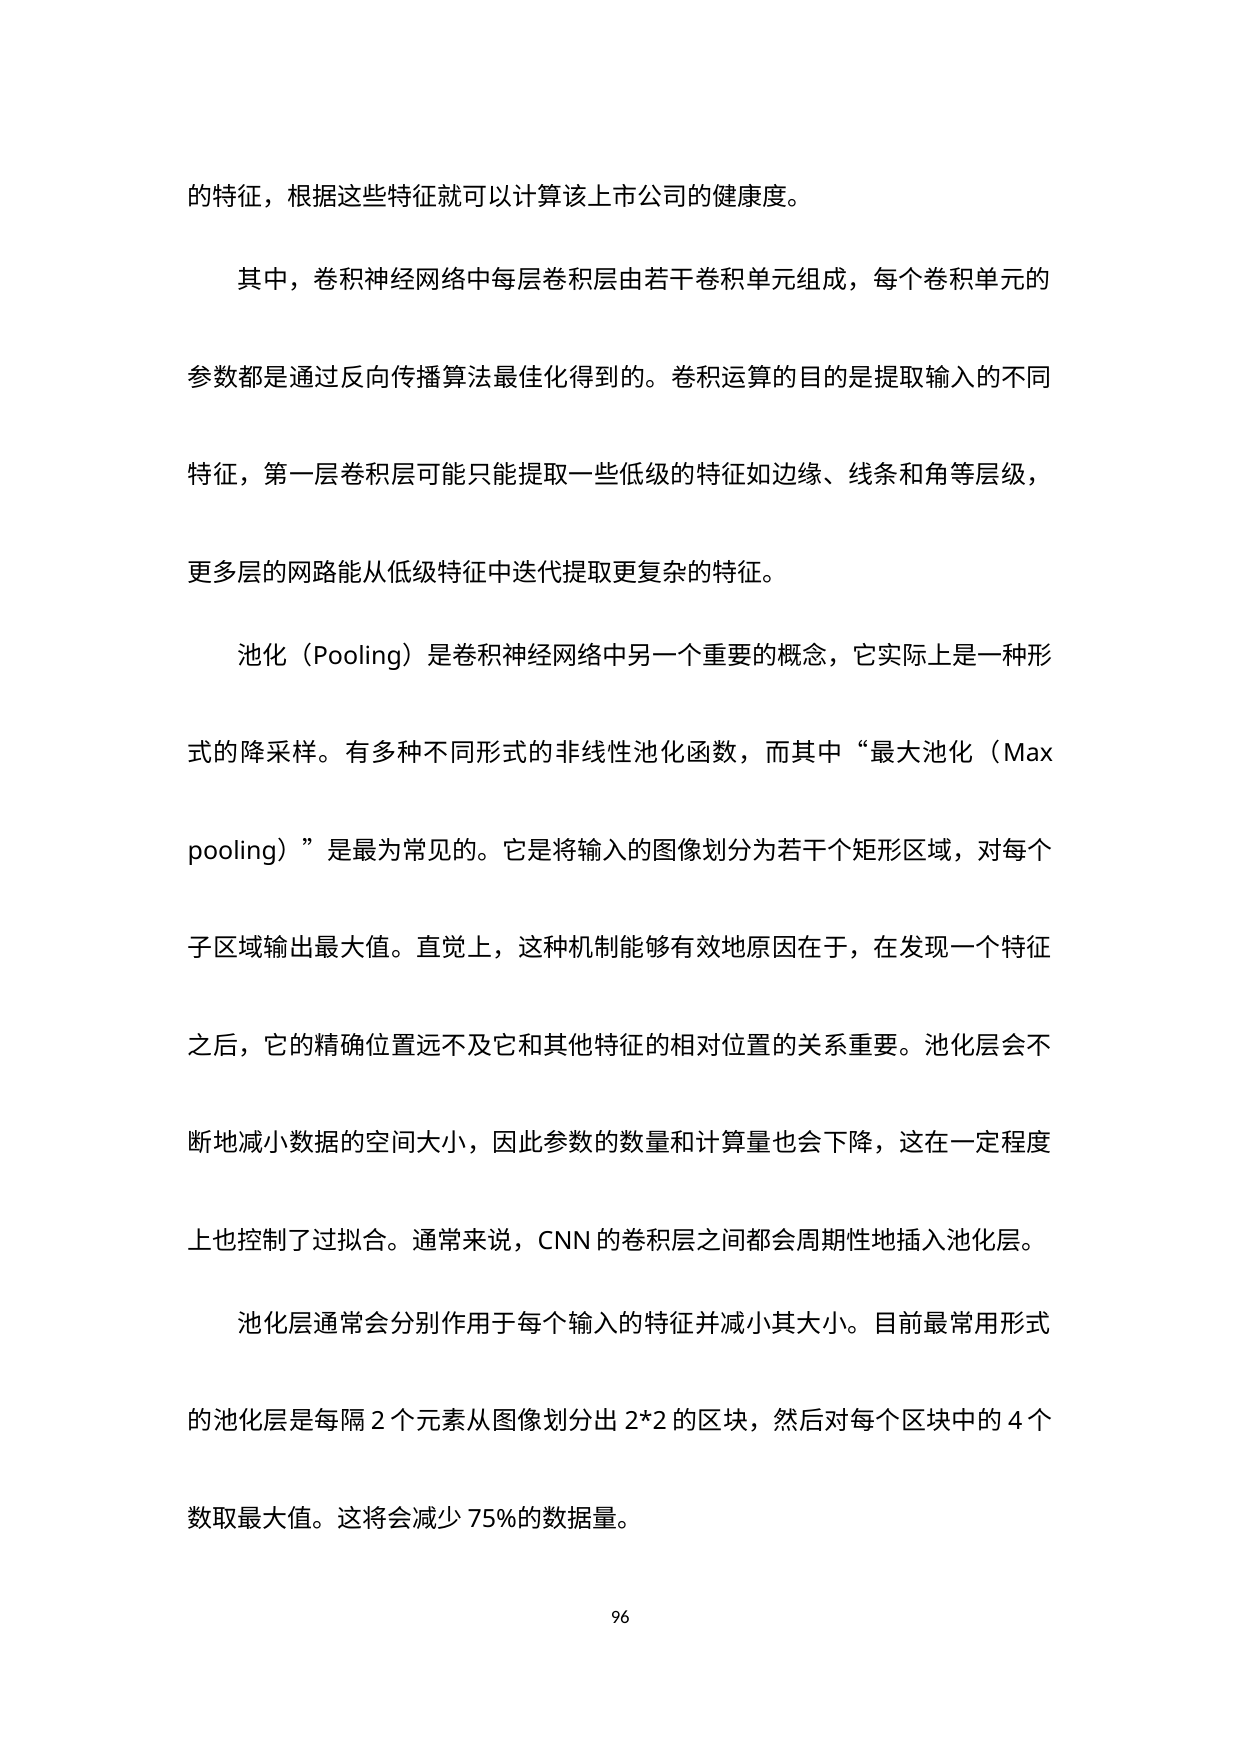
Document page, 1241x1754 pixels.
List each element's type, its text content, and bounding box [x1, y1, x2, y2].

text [187, 162, 1053, 227]
text 池化层通常会分别作用于每个输入的特征并减小其大小。目前最常用形式的池化层是每隔2个元素从图像划分出2*2的区块，然后对每个区块中的4个数取最大值。这将会减少75%的数据量。 [187, 1289, 1053, 1549]
text 其中，卷积神经网络中每层卷积层由若干卷积单元组成，每个卷积单元的参数都是通过反向传播算法最佳化得到的。卷积运算的目的是提取输入的不同特征，第一层卷积层可能只能提取一些低级的特征如边缘、线条和角等层级，更多层的网路能从低级特征中迭代提取更复杂的特征。 [187, 245, 1053, 603]
text 池化（Pooling）是卷积神经网络中另一个重要的概念，它实际上是一种形式的降采样。有多种不同形式的非线性池化函数，而其中“最大池化（Max pooling）”是最为常见的。它是将输入的图像划分为若干个矩形区域，对每个子区域输出最大值。直觉上，这种机制能够有效地原因在于，在发现一个特征之后，它的精确位置远不及它和其他特征的相对位置的关系重要。池化层会不断地减小数据的空间大小，因此参数的数量和计算量也会下降，这在一定程度上也控制了过拟合。通常来说，CNN的卷积层之间都会周期性地插入池化层。 [187, 621, 1053, 1271]
